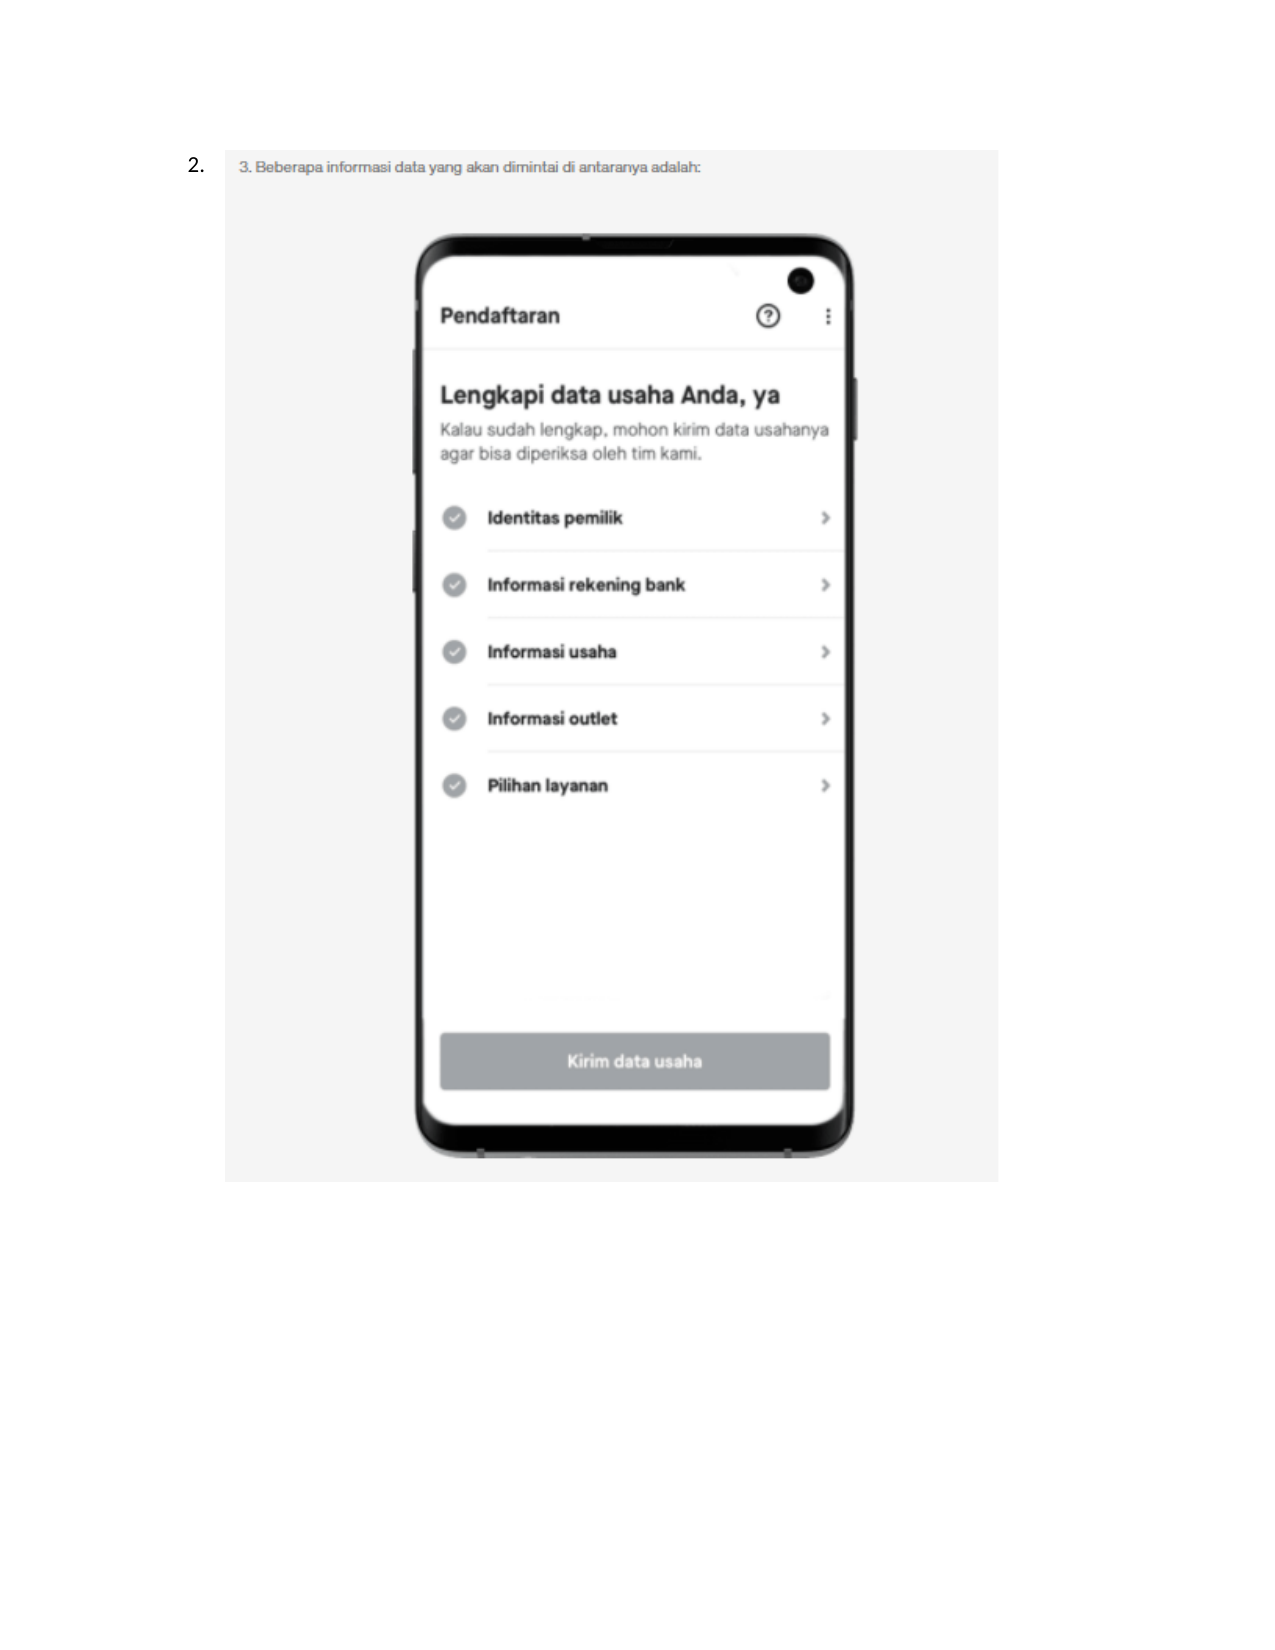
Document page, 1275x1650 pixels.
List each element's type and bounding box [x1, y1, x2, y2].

picture [225, 150, 999, 1182]
